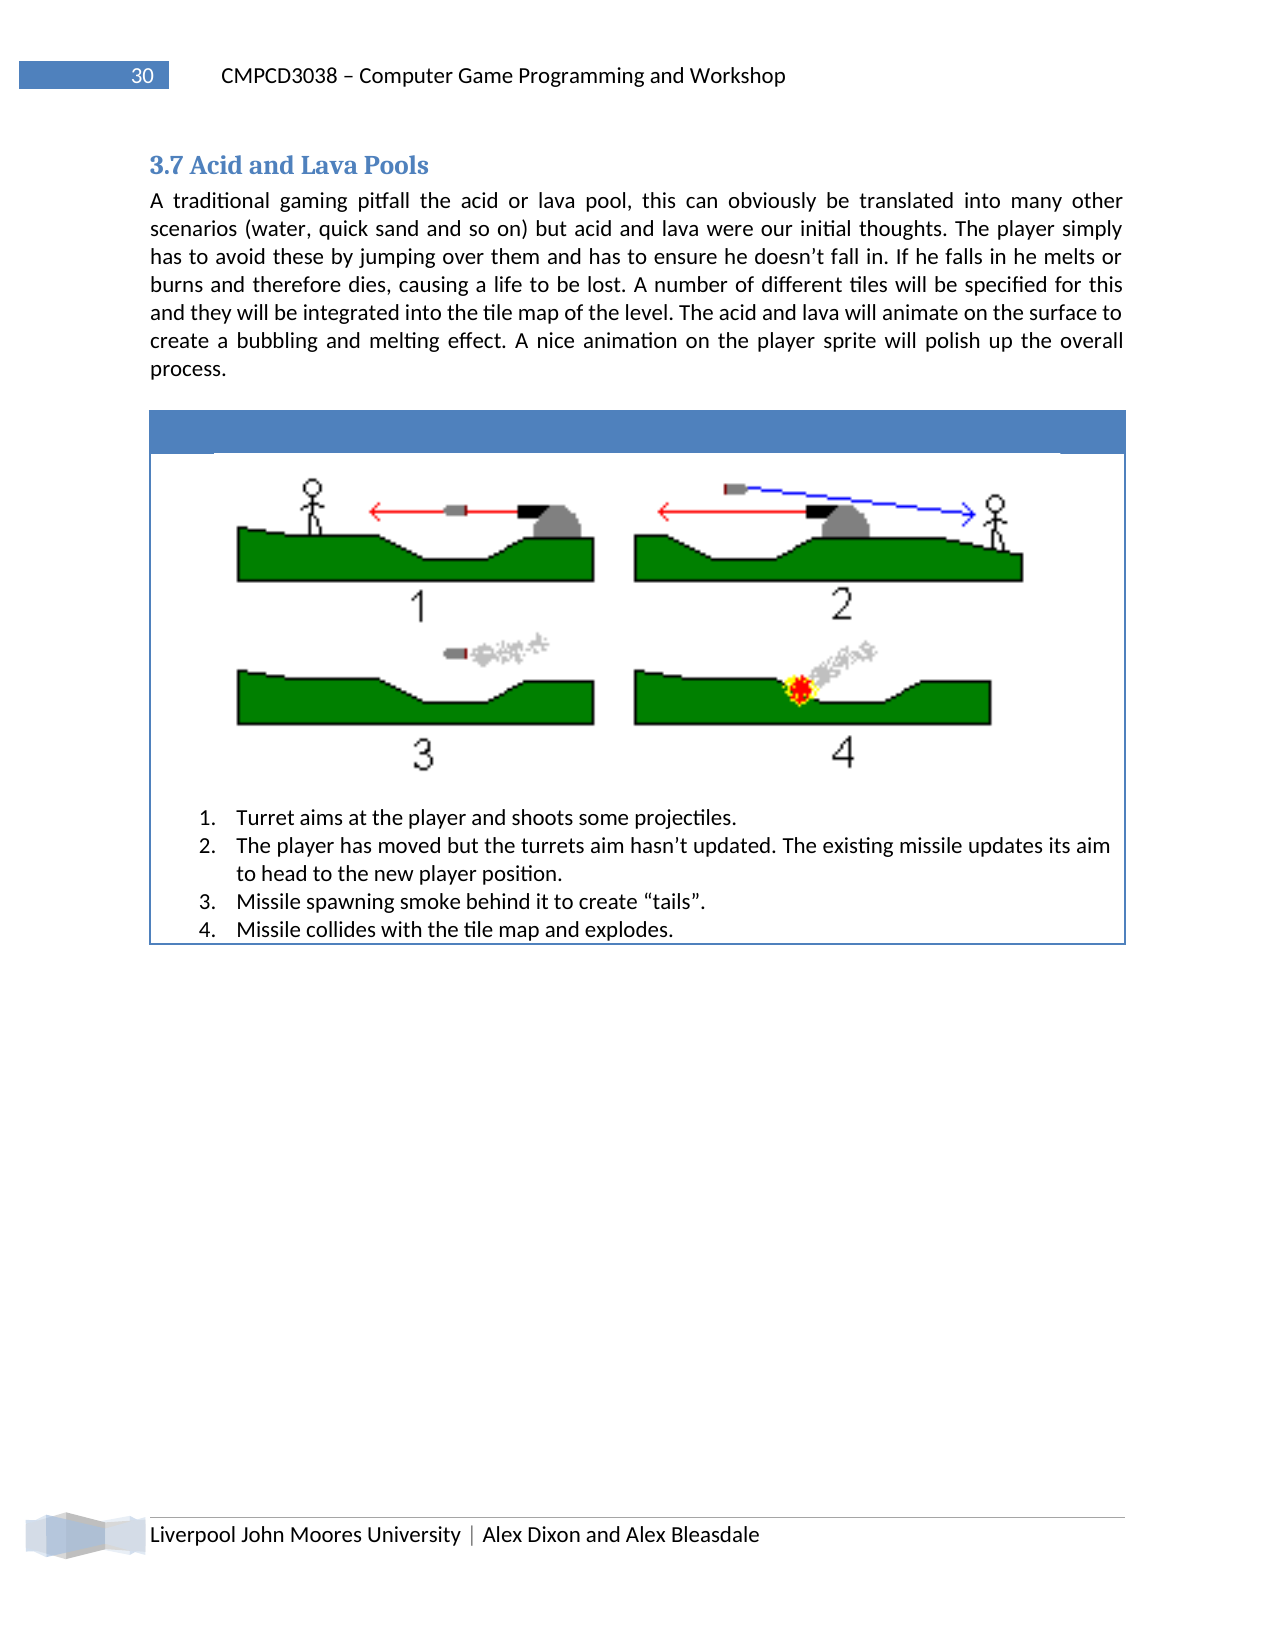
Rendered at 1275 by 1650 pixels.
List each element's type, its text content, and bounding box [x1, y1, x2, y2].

table_header [151, 412, 1124, 452]
subtitle 3.7 Acid and Lava Pools [150, 150, 1125, 181]
picture [214, 453, 1061, 803]
text A traditional gaming pitfall the acid or lava pool, this can obviously be translated into many other scenarios (water, quick sand and so on) but acid and lava were our initial thoughts. The player simply has to avoid these by jumping over them and has to ensure he doesn’t fall in. If he falls in he melts or burns and therefore dies, causing a life to be lost. A number of different tiles will be specified for this and they will be integrated into the tile map of the level. The acid and lava will animate on the surface to create a bubbling and melting effect. A nice animation on the player sprite will polish up the overall process. [150, 186, 1125, 382]
